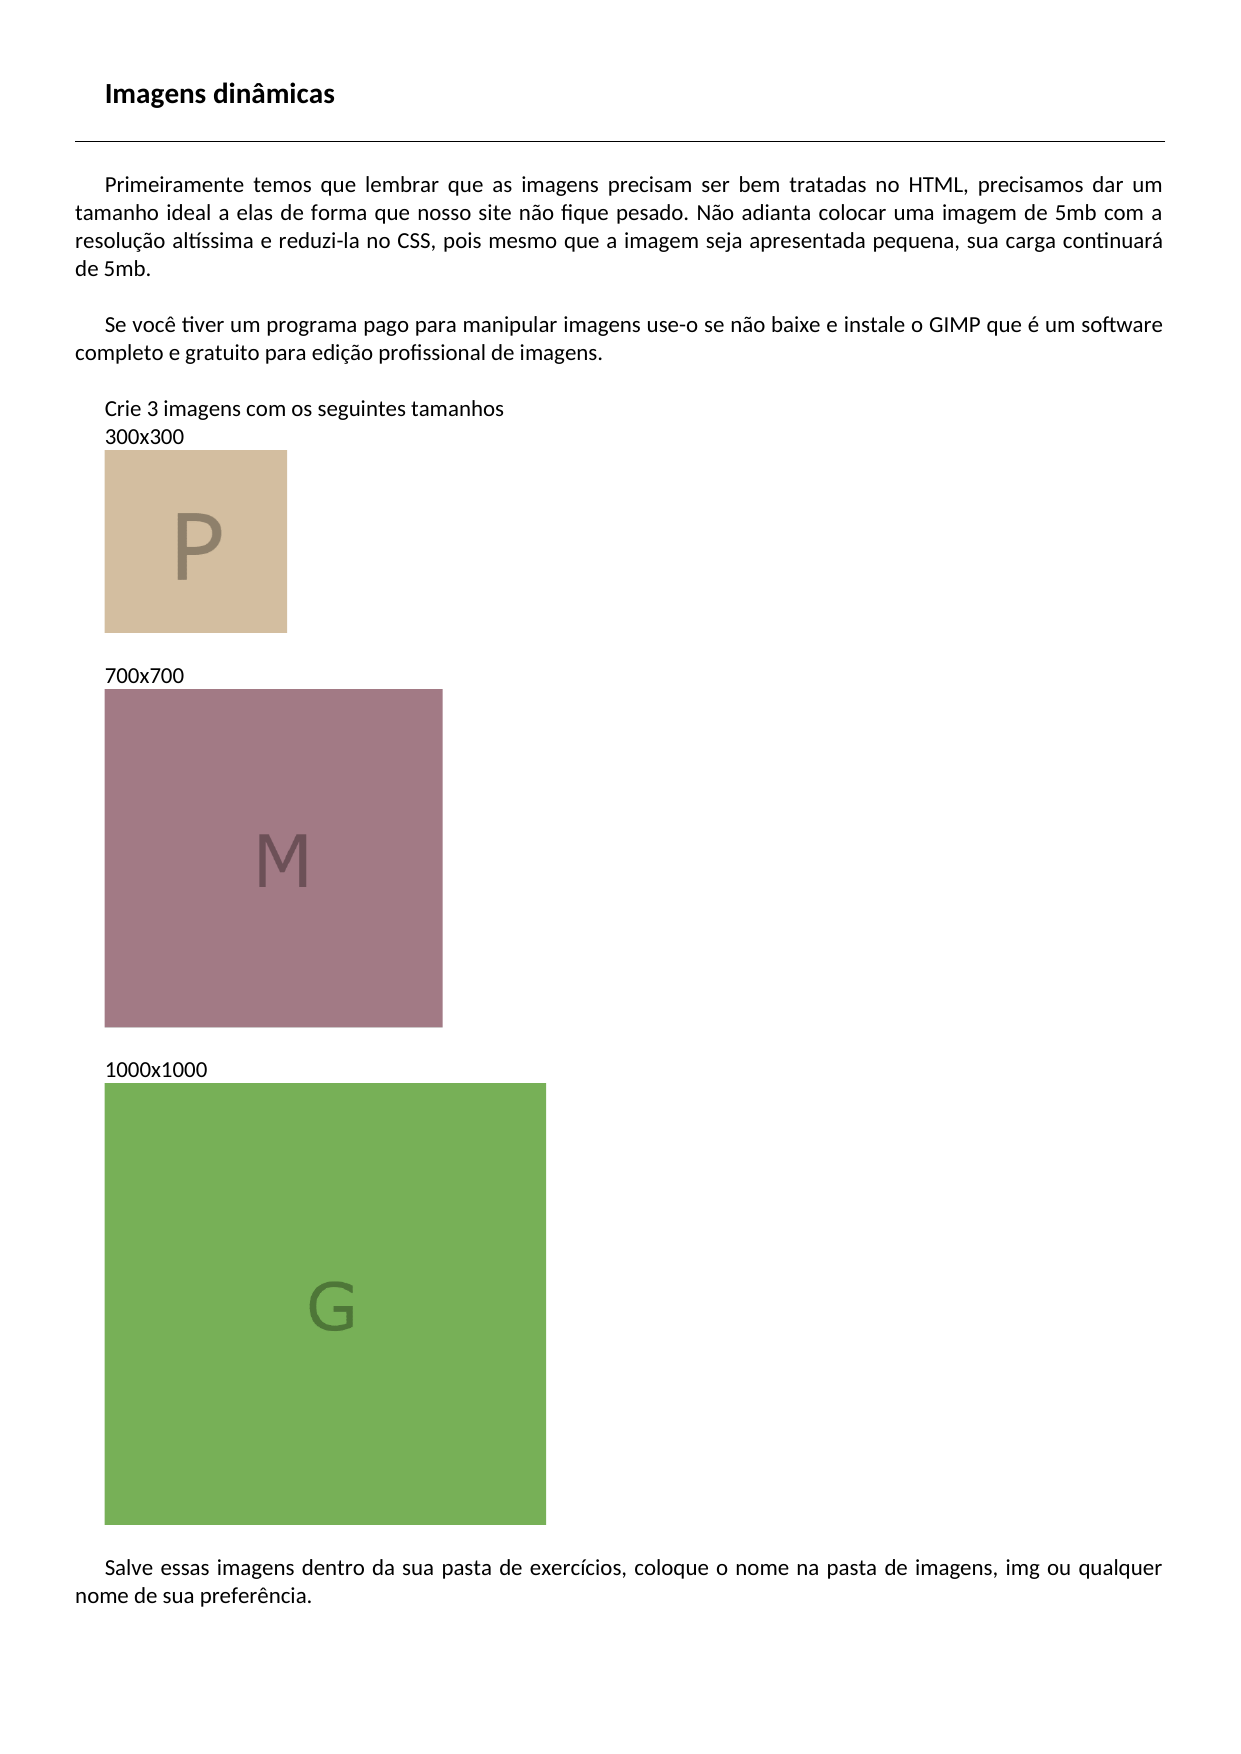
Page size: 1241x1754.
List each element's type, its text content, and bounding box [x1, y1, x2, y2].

text 1000x1000 [75, 1055, 1165, 1083]
text Imagens dinâmicas [75, 75, 1165, 111]
picture [104, 1083, 547, 1525]
text Crie 3 imagens com os seguintes tamanhos [75, 394, 1165, 422]
text Se você tiver um programa pago para manipular imagens use-o se não baixe e instale o GIMP que é um software completo e gratuito para edição profissional de imagens. [75, 310, 1165, 366]
text 300x300 [75, 422, 1165, 451]
picture [104, 689, 443, 1028]
text Primeiramente temos que lembrar que as imagens precisam ser bem tratadas no HTML, precisamos dar um tamanho ideal a elas de forma que nosso site não fique pesado. Não adianta colocar uma imagem de 5mb com a resolução altíssima e reduzi-la no CSS, pois mesmo que a imagem seja apresentada pequena, sua carga continuará de 5mb. [75, 170, 1165, 282]
text Salve essas imagens dentro da sua pasta de exercícios, coloque o nome na pasta de imagens, img ou qualquer nome de sua preferência. [75, 1553, 1165, 1609]
text 700x700 [75, 661, 1165, 689]
picture [104, 450, 288, 633]
